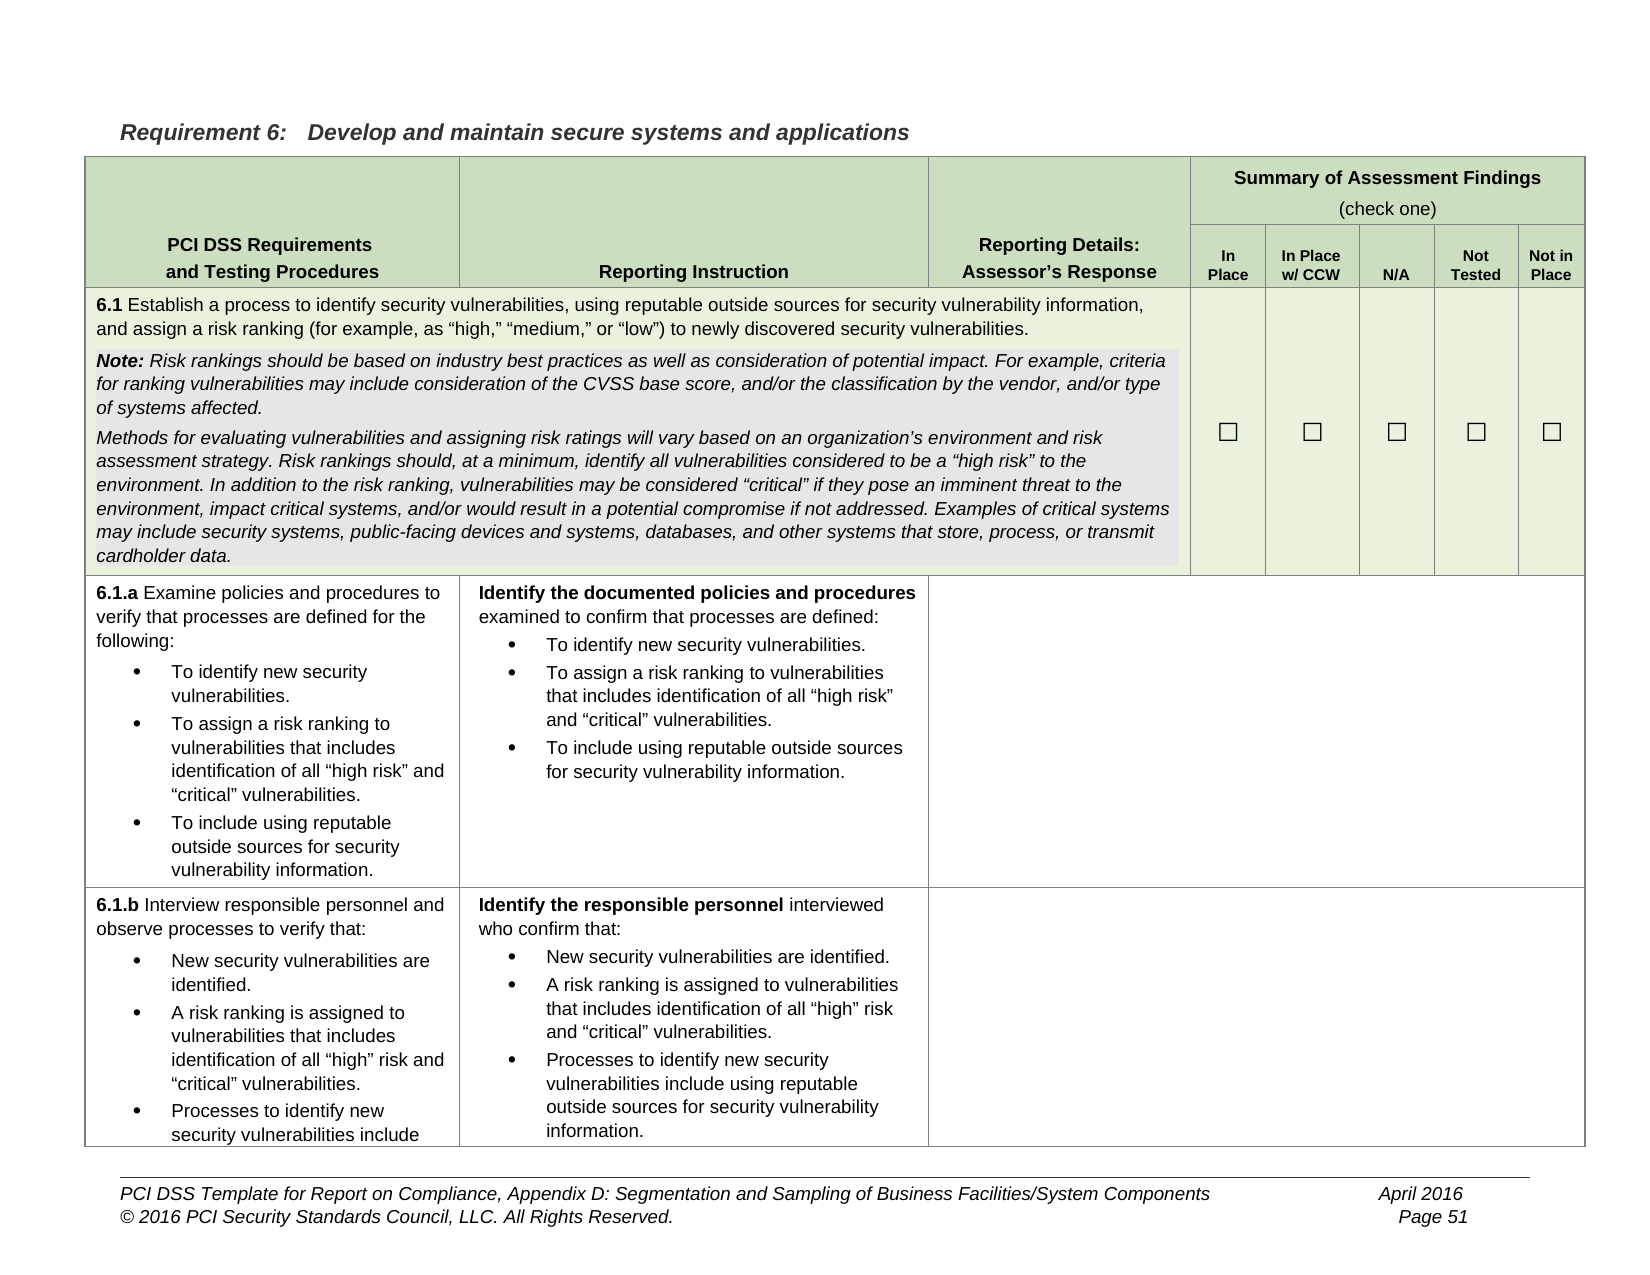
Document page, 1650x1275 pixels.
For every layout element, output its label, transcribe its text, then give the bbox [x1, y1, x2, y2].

table_cell Not in Place [1519, 225, 1584, 287]
table_cell In Place w/ CCW [1266, 225, 1359, 287]
table_header Summary of Assessment Findings (check one) [1191, 157, 1584, 224]
table_cell In Place [1191, 225, 1265, 287]
table_cell ☐ [1191, 288, 1265, 575]
table_cell Identify the responsible personnel interviewed who confirm that: New security vulnerabilities are identified. A risk ranking is assigned to vulnerabilities that includes identification of all “high” risk and “critical” vulnerabilities. Processes to identify new security vulnerabilities include using reputable outside sources for security vulnerability information. [460, 888, 928, 1146]
table_cell ☐ [1519, 288, 1584, 575]
table_cell [929, 576, 1584, 887]
table_cell Identify the documented policies and procedures examined to confirm that processes are defined: To identify new security vulnerabilities. To assign a risk ranking to vulnerabilities that includes identification of all “high risk” and “critical” vulnerabilities. To include using reputable outside sources for security vulnerability information. [460, 576, 928, 887]
table_cell 6.1 Establish a process to identify security vulnerabilities, using reputable outside sources for security vulnerability information, and assign a risk ranking (for example, as “high,” “medium,” or “low”) to newly discovered security vulnerabilities. Note: Risk rankings should be based on industry best practices as well as consideration of potential impact. For example, criteria for ranking vulnerabilities may include consideration of the CVSS base score, and/or the classification by the vendor, and/or type of systems affected. Methods for evaluating vulnerabilities and assigning risk ratings will vary based on an organization’s environment and risk assessment strategy. Risk rankings should, at a minimum, identify all vulnerabilities considered to be a “high risk” to the environment. In addition to the risk ranking, vulnerabilities may be considered “critical” if they pose an imminent threat to the environment, impact critical systems, and/or would result in a potential compromise if not addressed. Examples of critical systems may include security systems, public-facing devices and systems, databases, and other systems that store, process, or transmit cardholder data. [86, 288, 1190, 575]
table_header PCI DSS Requirements and Testing Procedures [86, 157, 459, 287]
table_cell 6.1.a Examine policies and procedures to verify that processes are defined for the following: To identify new security vulnerabilities. To assign a risk ranking to vulnerabilities that includes identification of all “high risk” and “critical” vulnerabilities. To include using reputable outside sources for security vulnerability information. [86, 576, 459, 887]
table_cell [929, 888, 1584, 1146]
table_header Reporting Instruction [460, 157, 928, 287]
table_cell ☐ [1435, 288, 1518, 575]
table_cell ☐ [1360, 288, 1434, 575]
table_cell ☐ [1266, 288, 1359, 575]
table_cell N/A [1360, 225, 1434, 287]
subtitle Requirement 6: Develop and maintain secure systems and applications [120, 119, 1530, 145]
table_cell Not Tested [1435, 225, 1518, 287]
table_header Reporting Details: Assessor’s Response [929, 157, 1190, 287]
